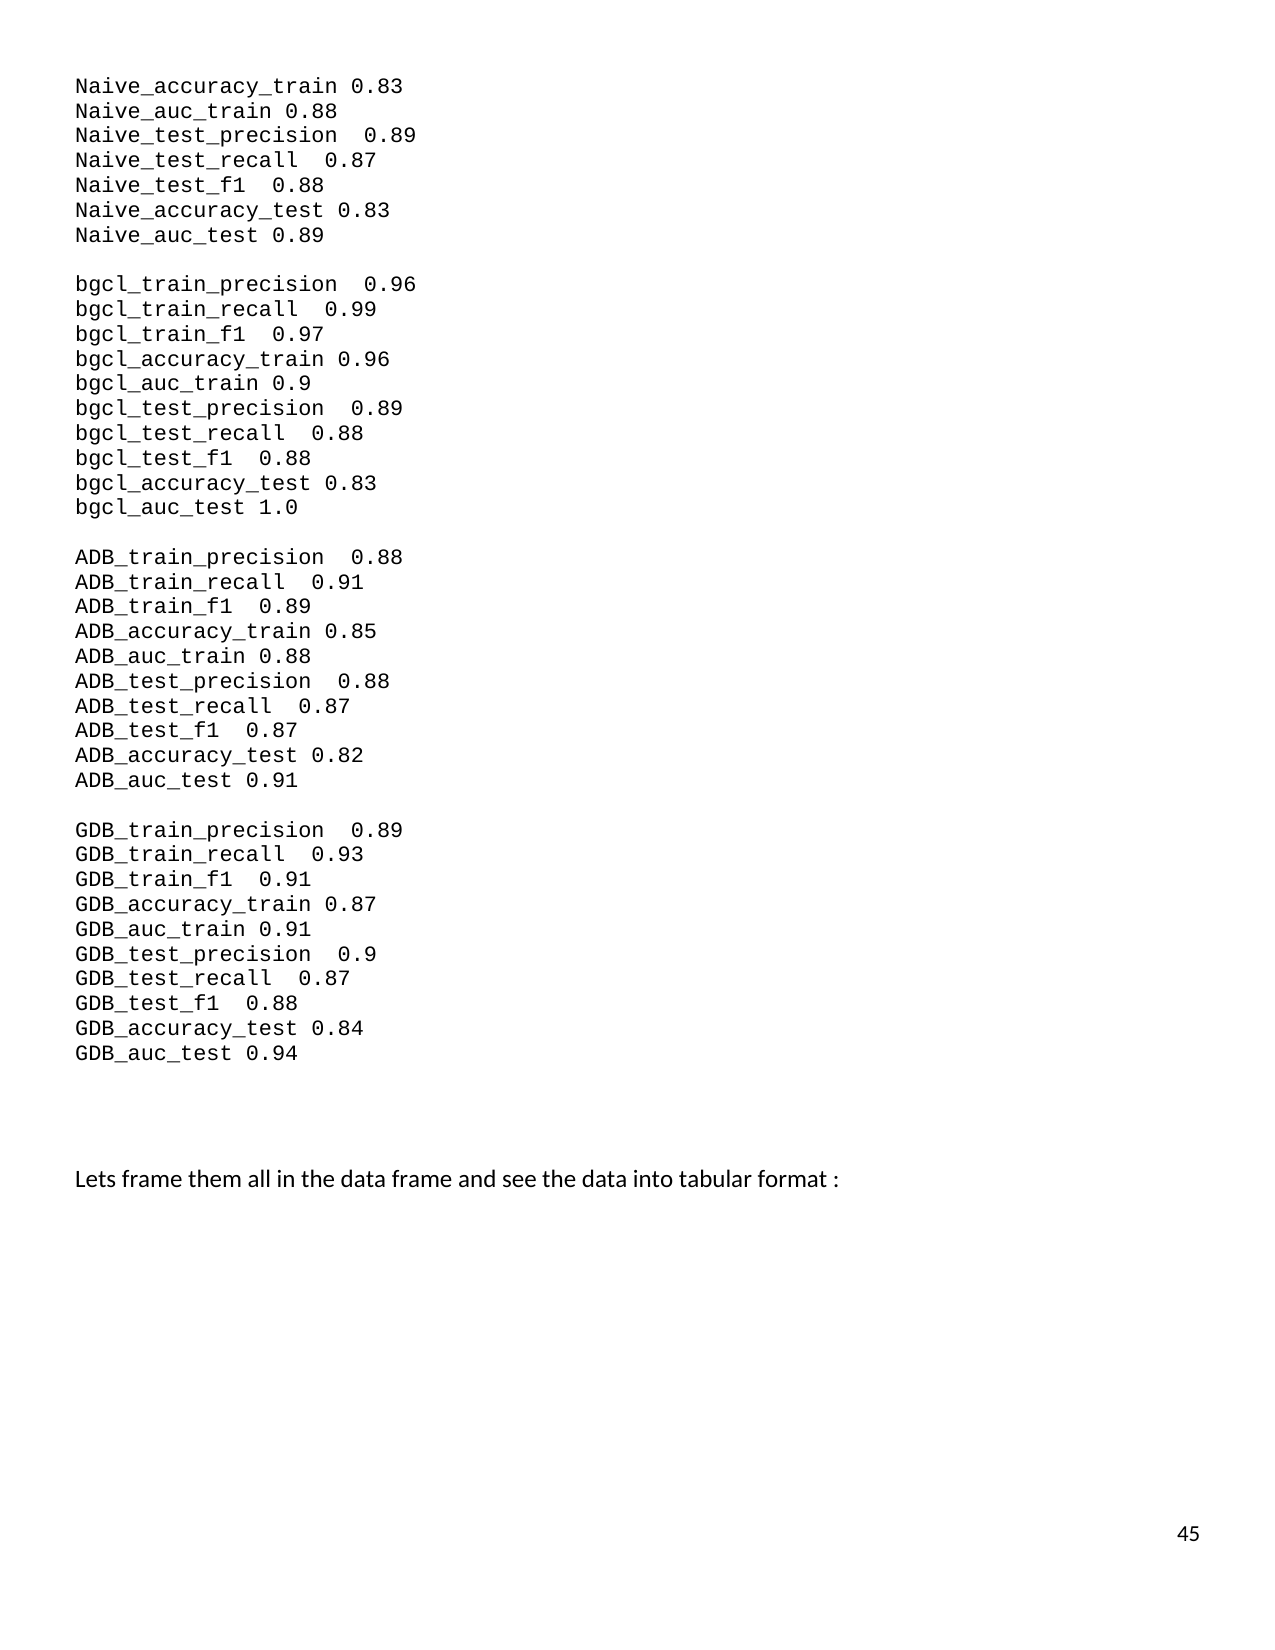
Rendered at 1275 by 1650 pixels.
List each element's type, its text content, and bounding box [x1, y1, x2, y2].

text Lets frame them all in the data frame and see the data into tabular format : [75, 1163, 1200, 1194]
text GDB_test_f1 0.88 [75, 992, 1200, 1017]
text GDB_auc_test 0.94 [75, 1042, 1200, 1067]
text ADB_train_precision 0.88 [75, 546, 1200, 571]
text Naive_accuracy_test 0.83 [75, 199, 1200, 224]
text ADB_test_precision 0.88 [75, 670, 1200, 695]
text Naive_auc_train 0.88 [75, 100, 1200, 124]
text Naive_test_recall 0.87 [75, 149, 1200, 174]
text ADB_auc_train 0.88 [75, 645, 1200, 670]
text ADB_auc_test 0.91 [75, 769, 1200, 794]
text Naive_auc_test 0.89 [75, 224, 1200, 248]
text GDB_train_f1 0.91 [75, 868, 1200, 893]
text ADB_accuracy_train 0.85 [75, 620, 1200, 645]
text bgcl_test_recall 0.88 [75, 422, 1200, 447]
text bgcl_test_precision 0.89 [75, 397, 1200, 422]
text GDB_auc_train 0.91 [75, 918, 1200, 943]
text ADB_test_recall 0.87 [75, 695, 1200, 719]
text bgcl_train_f1 0.97 [75, 323, 1200, 348]
text GDB_train_recall 0.93 [75, 843, 1200, 868]
text GDB_test_precision 0.9 [75, 943, 1200, 967]
text GDB_accuracy_test 0.84 [75, 1017, 1200, 1042]
text bgcl_accuracy_test 0.83 [75, 472, 1200, 496]
text GDB_train_precision 0.89 [75, 819, 1200, 843]
text bgcl_auc_test 1.0 [75, 496, 1200, 521]
text bgcl_test_f1 0.88 [75, 447, 1200, 472]
text GDB_test_recall 0.87 [75, 967, 1200, 992]
text bgcl_auc_train 0.9 [75, 372, 1200, 397]
text ADB_test_f1 0.87 [75, 719, 1200, 744]
text ADB_accuracy_test 0.82 [75, 744, 1200, 769]
text Naive_accuracy_train 0.83 [75, 75, 1200, 100]
text GDB_accuracy_train 0.87 [75, 893, 1200, 918]
text Naive_test_f1 0.88 [75, 174, 1200, 199]
text Naive_test_precision 0.89 [75, 124, 1200, 149]
text ADB_train_f1 0.89 [75, 596, 1200, 620]
text bgcl_train_precision 0.96 [75, 273, 1200, 298]
text bgcl_train_recall 0.99 [75, 298, 1200, 323]
text ADB_train_recall 0.91 [75, 571, 1200, 596]
text bgcl_accuracy_train 0.96 [75, 348, 1200, 372]
